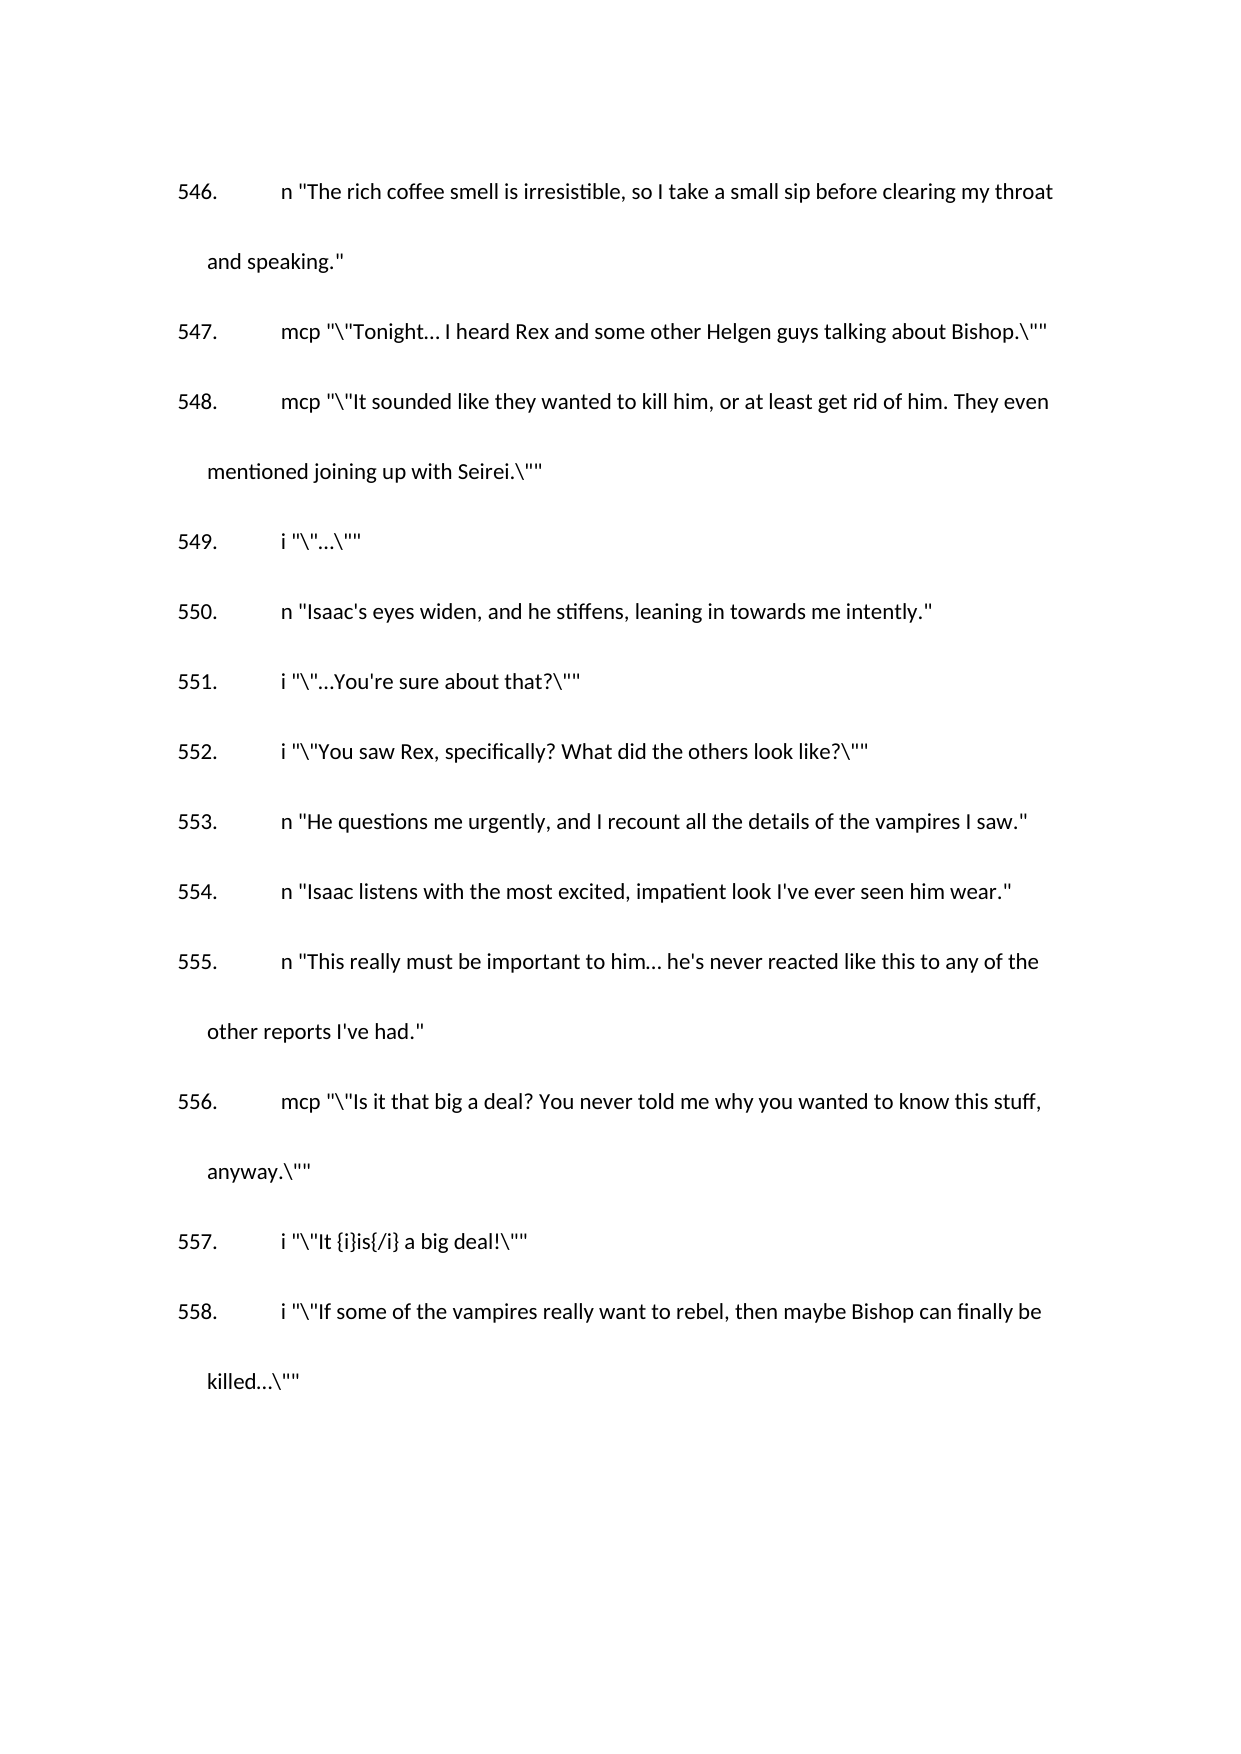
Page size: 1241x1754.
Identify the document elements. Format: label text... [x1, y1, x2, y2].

text 555. n "This really must be important to him… he's never reacted like this to any of the other reports I've had." [177, 947, 1092, 1045]
text 552. i "\"You saw Rex, specifically? What did the others look like?\"" [177, 737, 1092, 765]
text 548. mcp "\"It sounded like they wanted to kill him, or at least get rid of him. They even mentioned joining up with Seirei.\"" [177, 387, 1092, 485]
text 554. n "Isaac listens with the most excited, impatient look I've ever seen him wear." [177, 877, 1092, 905]
text 557. i "\"It {i}is{/i} a big deal!\"" [177, 1227, 1092, 1255]
text 550. n "Isaac's eyes widen, and he stiffens, leaning in towards me intently." [177, 597, 1092, 625]
text 551. i "\"…You're sure about that?\"" [177, 667, 1092, 695]
text 558. i "\"If some of the vampires really want to rebel, then maybe Bishop can finally be killed…\"" [177, 1297, 1092, 1395]
text 553. n "He questions me urgently, and I recount all the details of the vampires I saw." [177, 807, 1092, 835]
text 556. mcp "\"Is it that big a deal? You never told me why you wanted to know this stuff, anyway.\"" [177, 1087, 1092, 1185]
text 549. i "\"…\"" [177, 527, 1092, 555]
text 547. mcp "\"Tonight… I heard Rex and some other Helgen guys talking about Bishop.\"" [177, 317, 1092, 345]
text 546. n "The rich coffee smell is irresistible, so I take a small sip before clearing my throat and speaking." [177, 177, 1092, 275]
